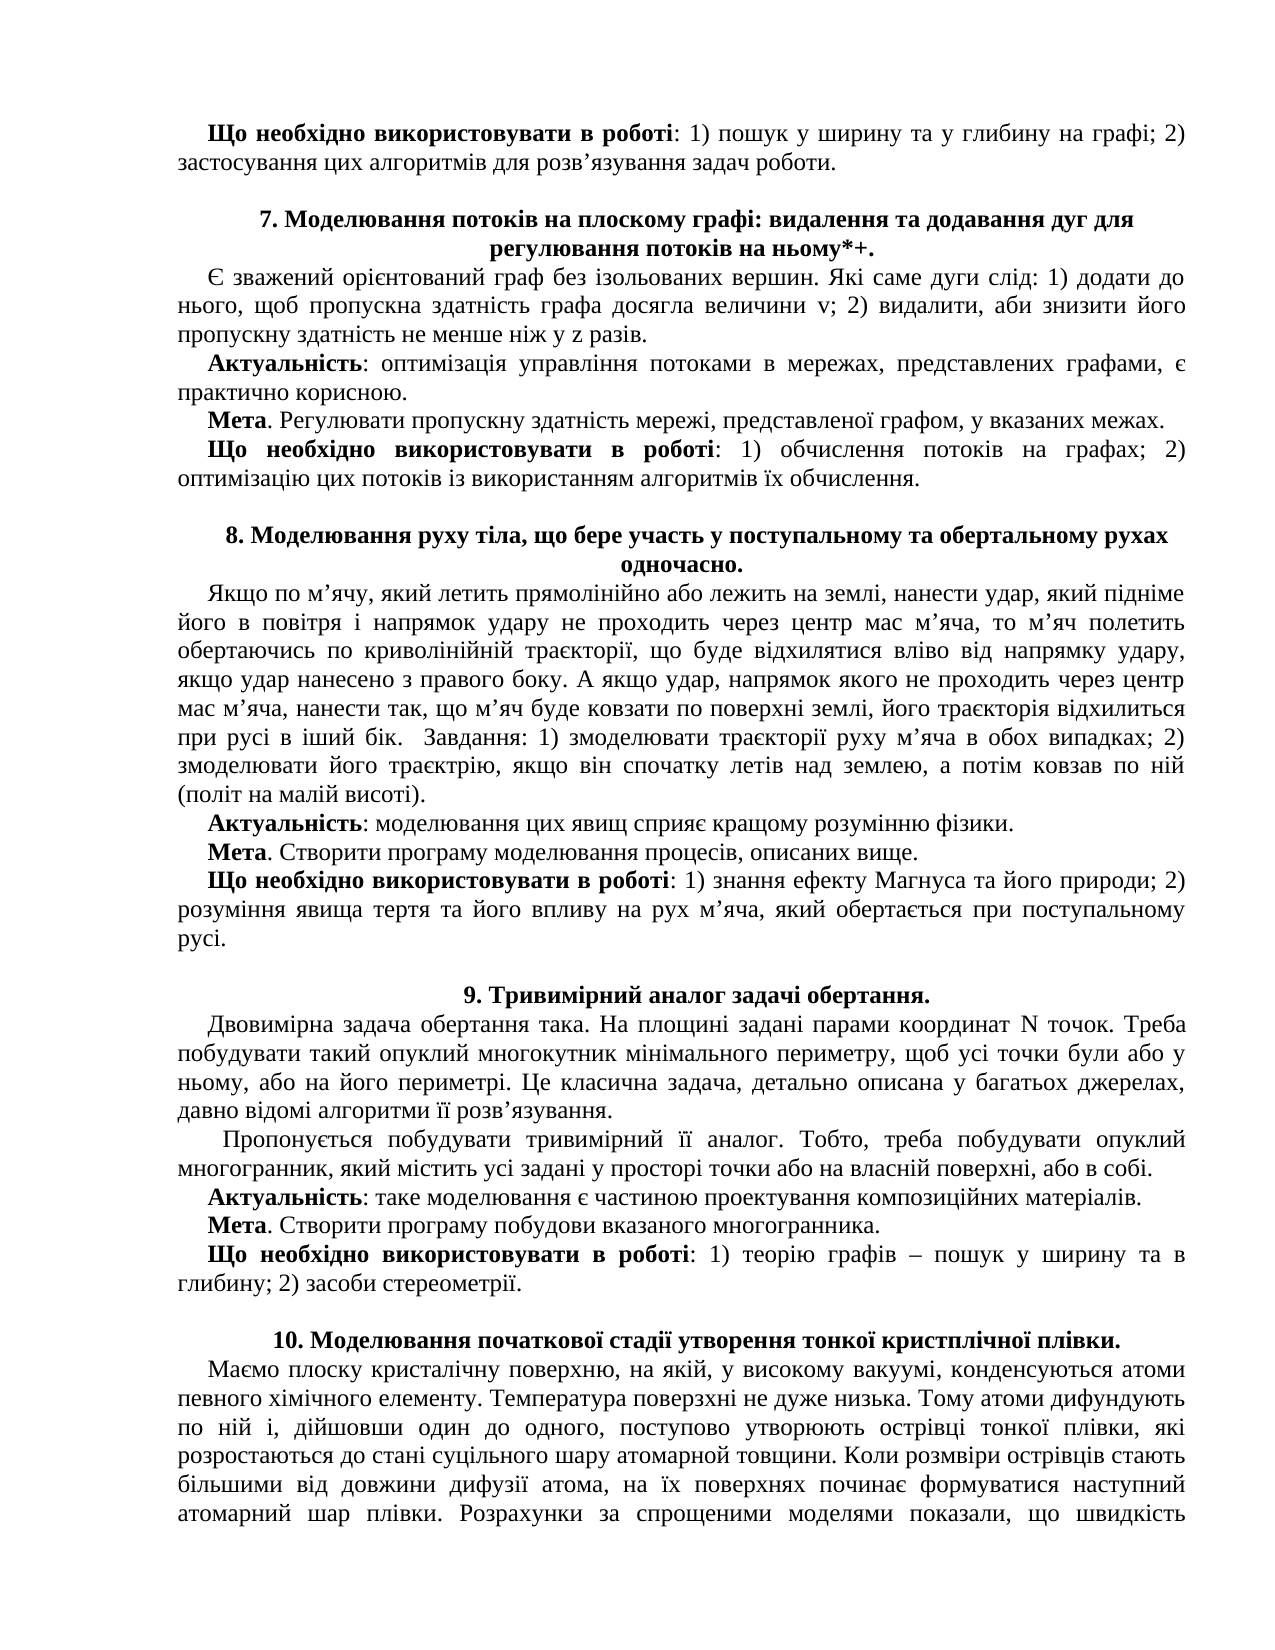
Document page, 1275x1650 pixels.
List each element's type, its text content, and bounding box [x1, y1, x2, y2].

text Мета. Створити програму побудови вказаного многогранника. [177, 1211, 1186, 1239]
text 7. Моделювання потоків на плоскому графі: видалення та додавання дуг для регулювання потоків на ньому*+. [177, 204, 1186, 262]
text Якщо по м’ячу, який летить прямолінійно або лежить на землі, нанести удар, який підніме його в повітря і напрямок удару не проходить через центр мас м’яча, то м’яч полетить обертаючись по криволінійній траєкторії, що буде відхилятися вліво від напрямку удару, якщо удар нанесено з правого боку. А якщо удар, напрямок якого не проходить через центр мас м’яча, нанести так, що м’яч буде ковзати по поверхні землі, його траєкторія відхилиться при русі в іший бік. Завдання: 1) змоделювати траєкторії руху м’яча в обох випадках; 2) змоделювати його траєктрію, якщо він спочатку летів над землею, а потім ковзав по ній (політ на малій висоті). [177, 578, 1186, 808]
text Двовимірна задача обертання така. На площині задані парами координат N точок. Треба побудувати такий опуклий многокутник мінімального периметру, щоб усі точки були або у ньому, або на його периметрі. Це класична задача, детально описана у багатьох джерелах, давно відомі алгоритми її розв’язування. [177, 1009, 1186, 1124]
text 8. Моделювання руху тіла, що бере участь у поступальному та обертальному рухах одночасно. [177, 521, 1186, 578]
text 10. Моделювання початкової стадії утворення тонкої кристплічної плівки. [177, 1326, 1186, 1354]
text Актуальність: оптимізація управління потоками в мережах, представлених графами, є практично корисною. [177, 348, 1186, 406]
text 9. Тривимірний аналог задачі обертання. [177, 981, 1186, 1009]
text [177, 1354, 1186, 1527]
text Актуальність: моделювання цих явищ сприяє кращому розумінню фізики. [177, 808, 1186, 837]
text Пропонується побудувати тривимірний її аналог. Тобто, треба побудувати опуклий многогранник, який містить усі задані у просторі точки або на власній поверхні, або в собі. [177, 1124, 1186, 1182]
text Актуальність: таке моделювання є частиною проектування композиційних матеріалів. [177, 1182, 1186, 1211]
text Мета. Створити програму моделювання процесів, описаних вище. [177, 837, 1186, 866]
text Що необхідно використовувати в роботі: 1) пошук у ширину та у глибину на графі; 2) застосування цих алгоритмів для розв’язування задач роботи. [177, 118, 1186, 176]
text Є зважений орієнтований граф без ізольованих вершин. Які саме дуги слід: 1) додати до нього, щоб пропускна здатність графа досягла величини v; 2) видалити, аби знизити його пропускну здатність не менше ніж у z разів. [177, 262, 1186, 348]
text Що необхідно використовувати в роботі: 1) знання ефекту Магнуса та його природи; 2) розуміння явища тертя та його впливу на рух м’яча, який обертається при поступальному русі. [177, 866, 1186, 952]
text Що необхідно використовувати в роботі: 1) обчислення потоків на графах; 2) оптимізацію цих потоків із використанням алгоритмів їх обчислення. [177, 434, 1186, 492]
text Мета. Регулювати пропускну здатність мережі, представленої графом, у вказаних межах. [177, 406, 1186, 434]
text Що необхідно використовувати в роботі: 1) теорію графів – пошук у ширину та в глибину; 2) засоби стереометрії. [177, 1239, 1186, 1297]
